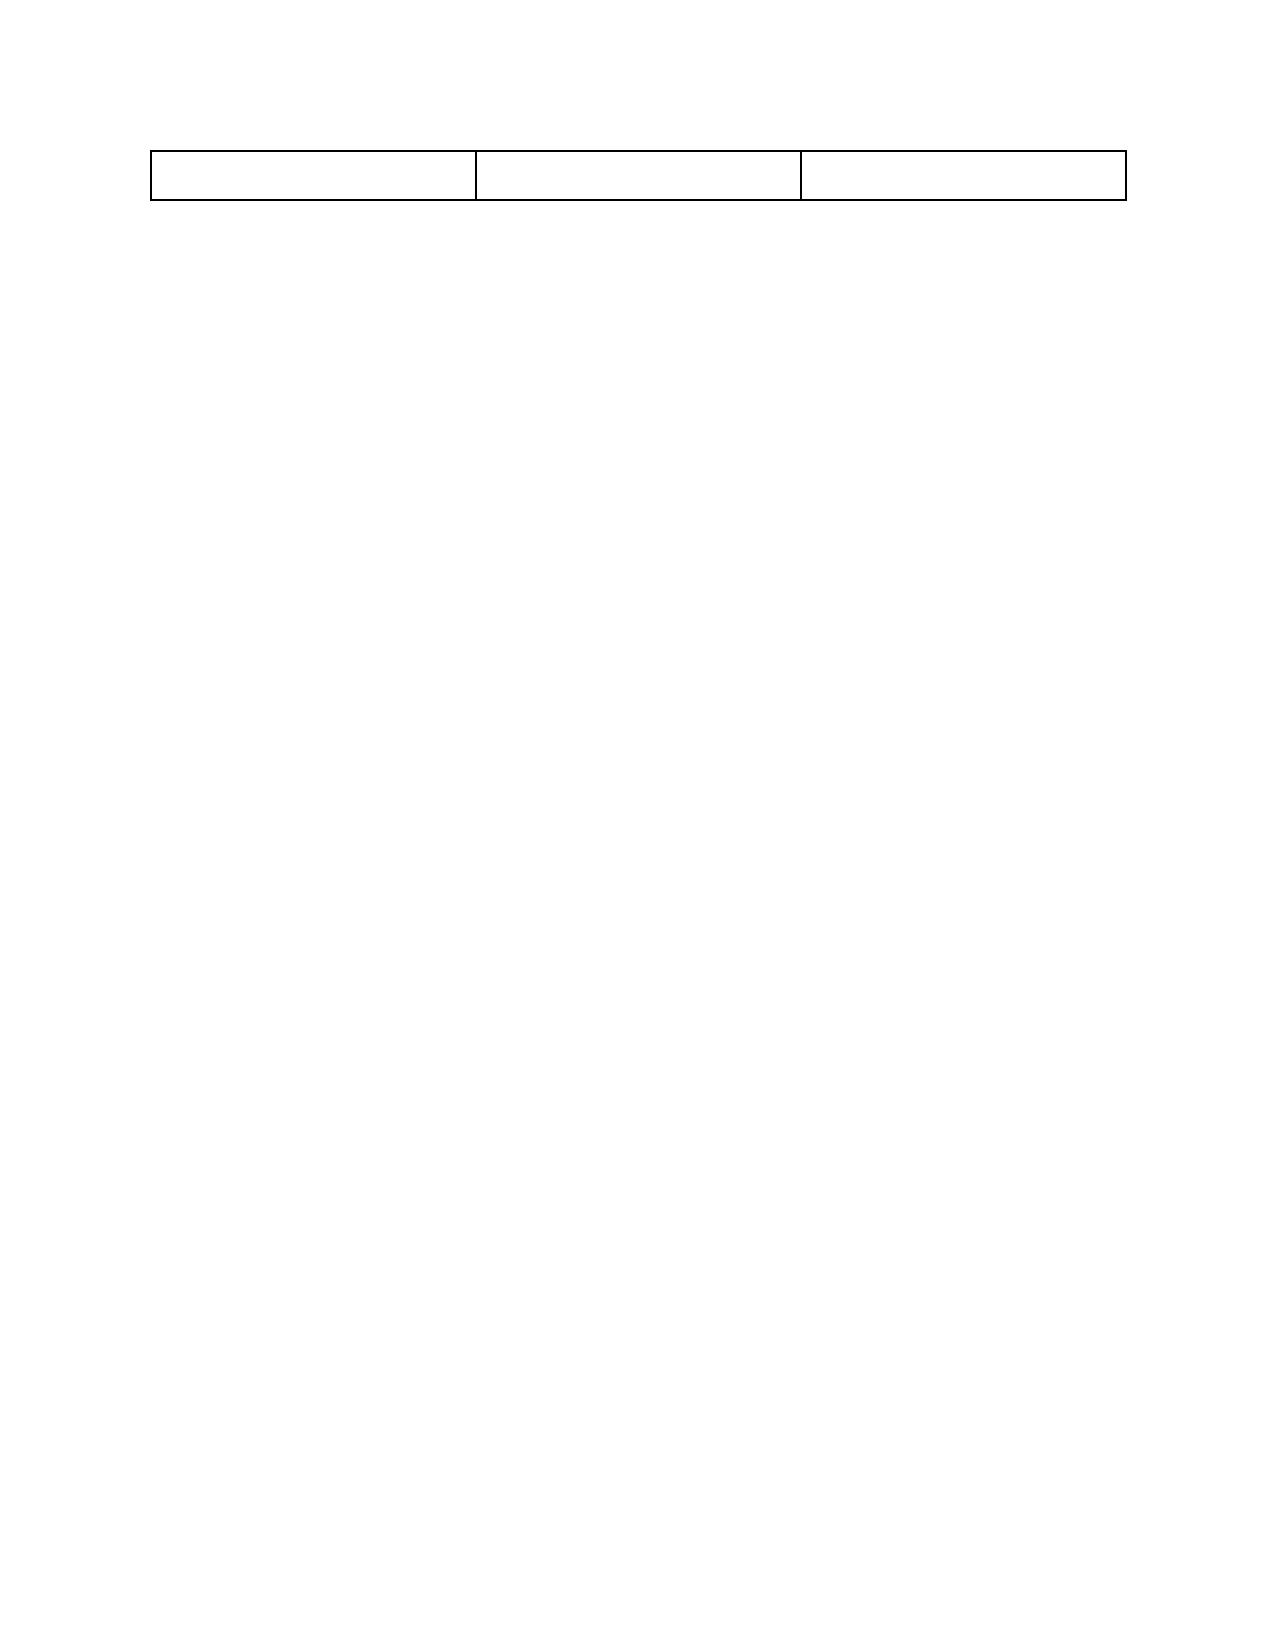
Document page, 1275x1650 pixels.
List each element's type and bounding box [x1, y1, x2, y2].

table_cell [802, 152, 1125, 199]
table_cell [152, 152, 475, 199]
table_cell [477, 152, 800, 199]
